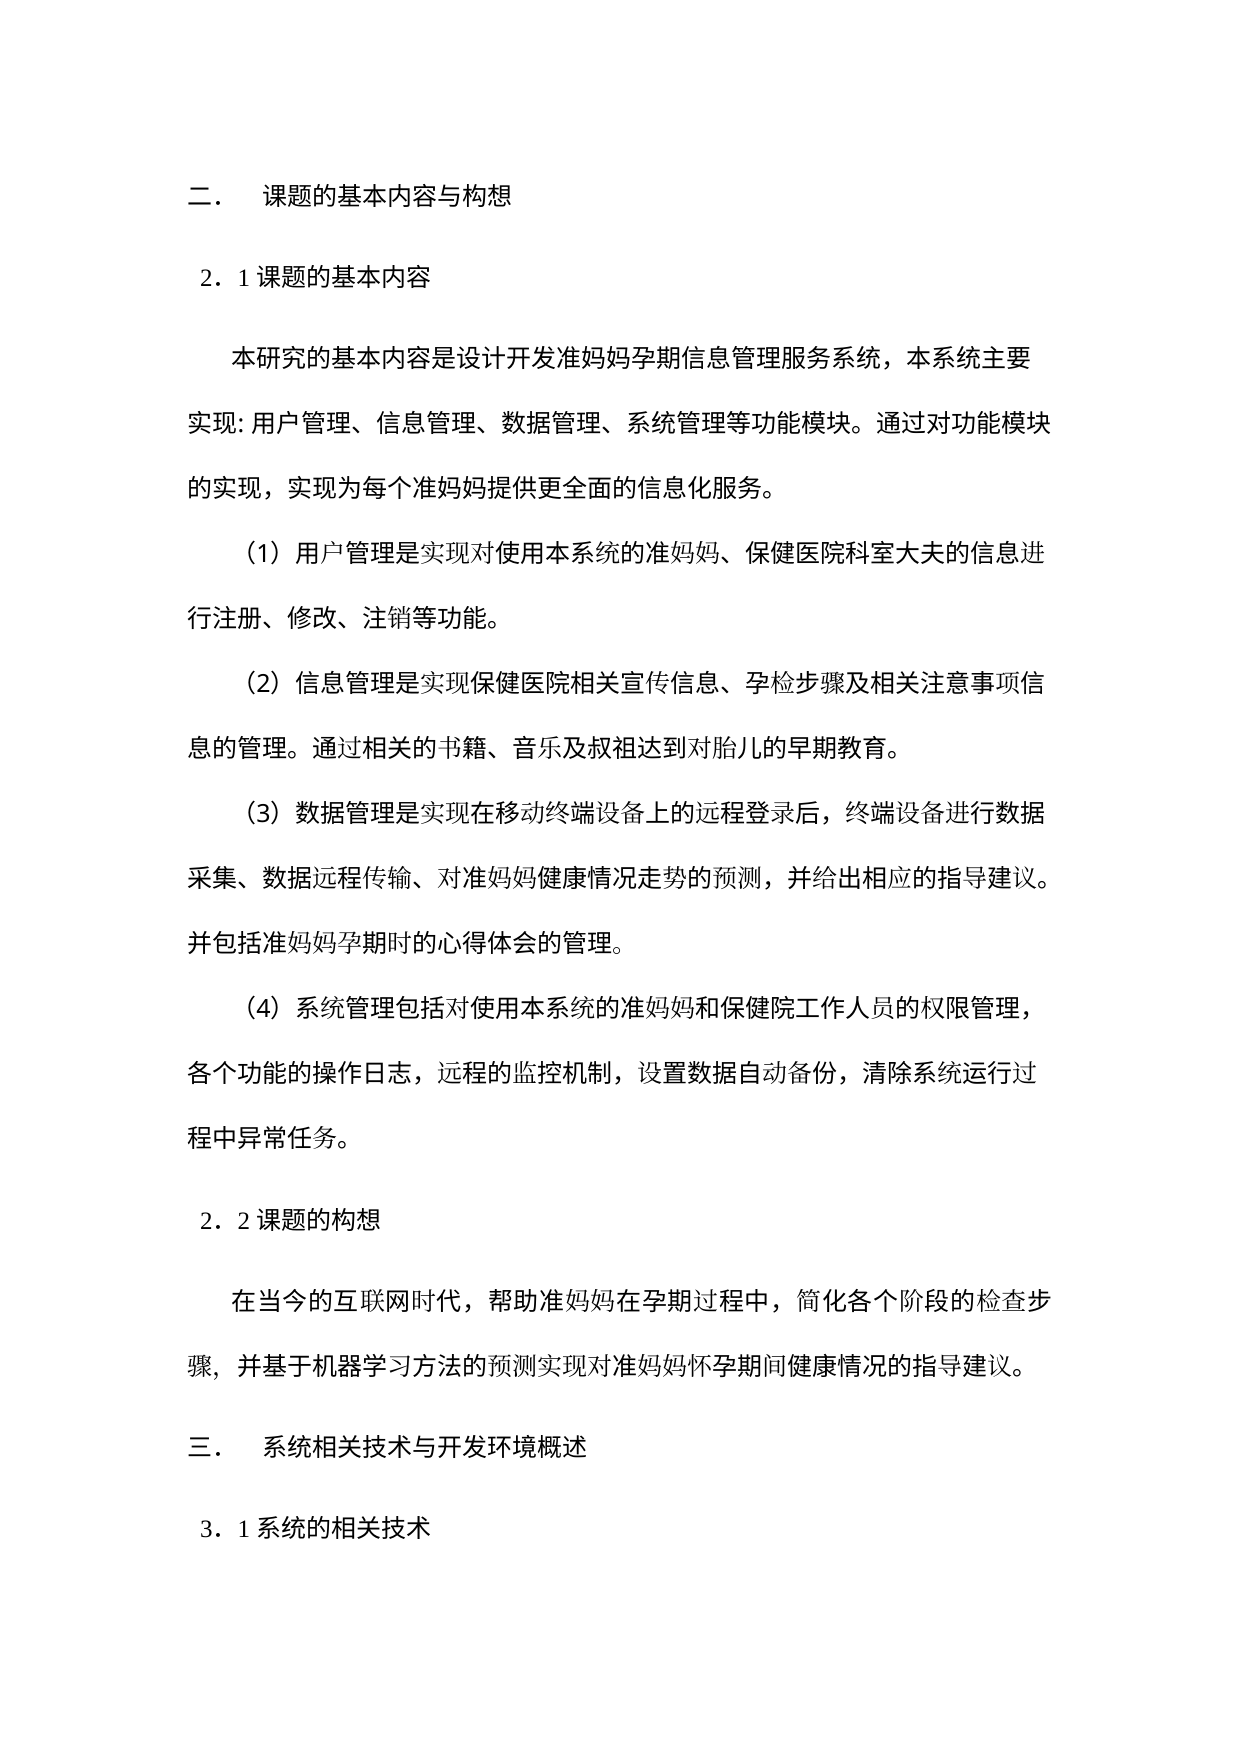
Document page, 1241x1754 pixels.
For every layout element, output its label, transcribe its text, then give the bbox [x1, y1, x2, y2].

text 2．1 课题的基本内容 [187, 243, 1053, 308]
text 本研究的基本内容是设计开发准妈妈孕期信息管理服务系统，本系统主要实现: 用户管理、信息管理、数据管理、系统管理等功能模块。通过对功能模块的实现，实现为每个准妈妈提供更全面的信息化服务。 [187, 324, 1053, 519]
text （1）用户管理是实现对使用本系统的准妈妈、保健医院科室大夫的信息进行注册、修改、注销等功能。 [187, 519, 1053, 649]
text 在当今的互联网时代，帮助准妈妈在孕期过程中，简化各个阶段的检查步骤，并基于机器学习方法的预测实现对准妈妈怀孕期间健康情况的指导建议。 [187, 1267, 1053, 1397]
list 系统相关技术与开发环境概述 [187, 1413, 1053, 1478]
list 课题的基本内容与构想 [187, 162, 1053, 227]
text （4）系统管理包括对使用本系统的准妈妈和保健院工作人员的权限管理，各个功能的操作日志，远程的监控机制，设置数据自动备份，清除系统运行过程中异常任务。 [187, 974, 1053, 1169]
text （2）信息管理是实现保健医院相关宣传信息、孕检步骤及相关注意事项信息的管理。通过相关的书籍、音乐及叔祖达到对胎儿的早期教育。 [187, 649, 1053, 779]
text 2．2 课题的构想 [187, 1186, 1053, 1251]
text 3．1 系统的相关技术 [187, 1494, 1053, 1559]
text （3）数据管理是实现在移动终端设备上的远程登录后，终端设备进行数据采集、数据远程传输、对准妈妈健康情况走势的预测，并给出相应的指导建议。并包括准妈妈孕期时的心得体会的管理。 [187, 779, 1053, 974]
